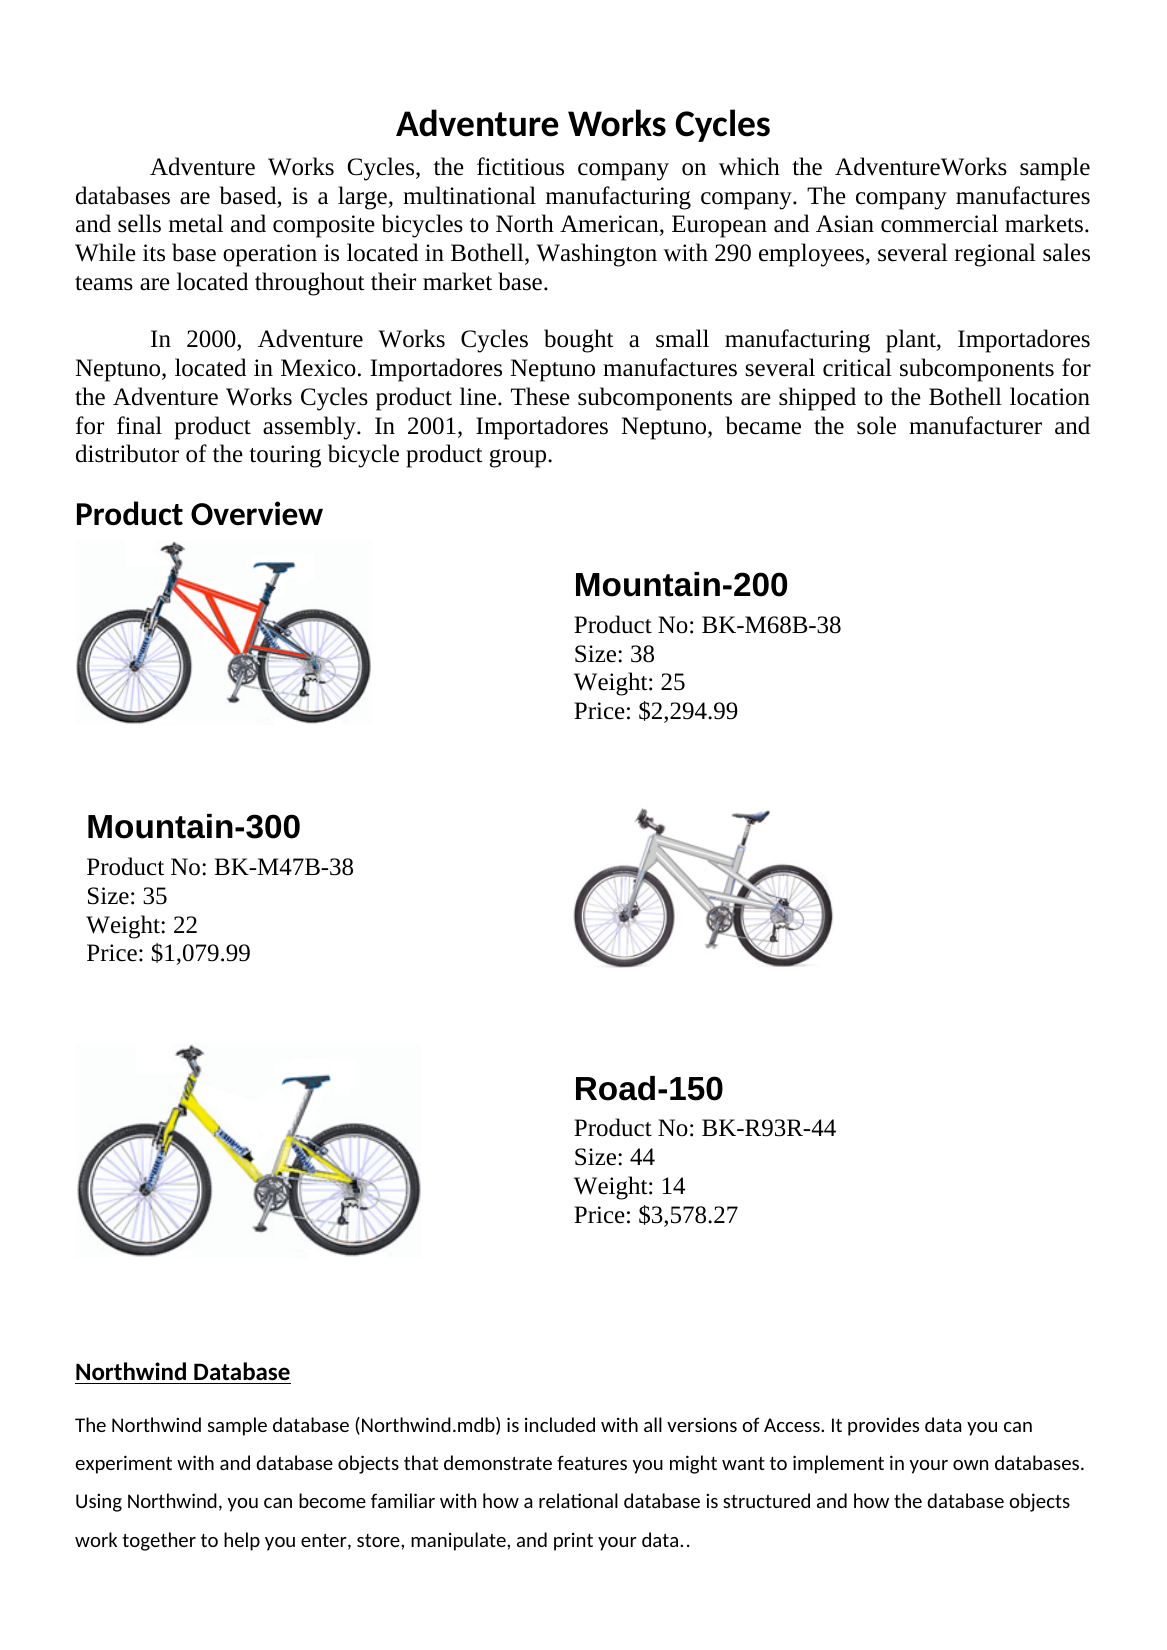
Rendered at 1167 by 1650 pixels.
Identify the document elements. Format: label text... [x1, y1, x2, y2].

subtitle Product Overview [75, 493, 1092, 534]
subtitle Adventure Works Cycles [75, 100, 1092, 146]
table_cell [563, 783, 1050, 1044]
table_cell [75, 1044, 562, 1328]
table_cell Road-150 Product No: BK-R93R-44 Size: 44 Weight: 14 Price: $3,578.27 [563, 1044, 1050, 1328]
picture [75, 540, 372, 725]
table_cell Mountain-300 Product No: BK-M47B-38 Size: 35 Weight: 22 Price: $1,079.99 [75, 783, 562, 1044]
picture [76, 1043, 422, 1258]
text In 2000, Adventure Works Cycles bought a small manufacturing plant, Importadores Neptuno, located in Mexico. Importadores Neptuno manufactures several critical subcomponents for the Adventure Works Cycles product line. These subcomponents are shipped to the Bothell location for final product assembly. In 2001, Importadores Neptuno, became the sole manufacturer and distributor of the touring bicycle product group. [75, 324, 1092, 468]
table_header Mountain-200 Product No: BK-M68B-38 Size: 38 Weight: 25 Price: $2,294.99 [563, 540, 1050, 782]
text Adventure Works Cycles, the fictitious company on which the AdventureWorks sample databases are based, is a large, multinational manufacturing company. The company manufactures and sells metal and composite bicycles to North American, European and Asian commercial markets. While its base operation is located in Bothell, Washington with 290 employees, several regional sales teams are located throughout their market base. [75, 152, 1092, 296]
picture [562, 799, 844, 975]
table_header [75, 540, 562, 782]
text Northwind Database [75, 1356, 1092, 1387]
